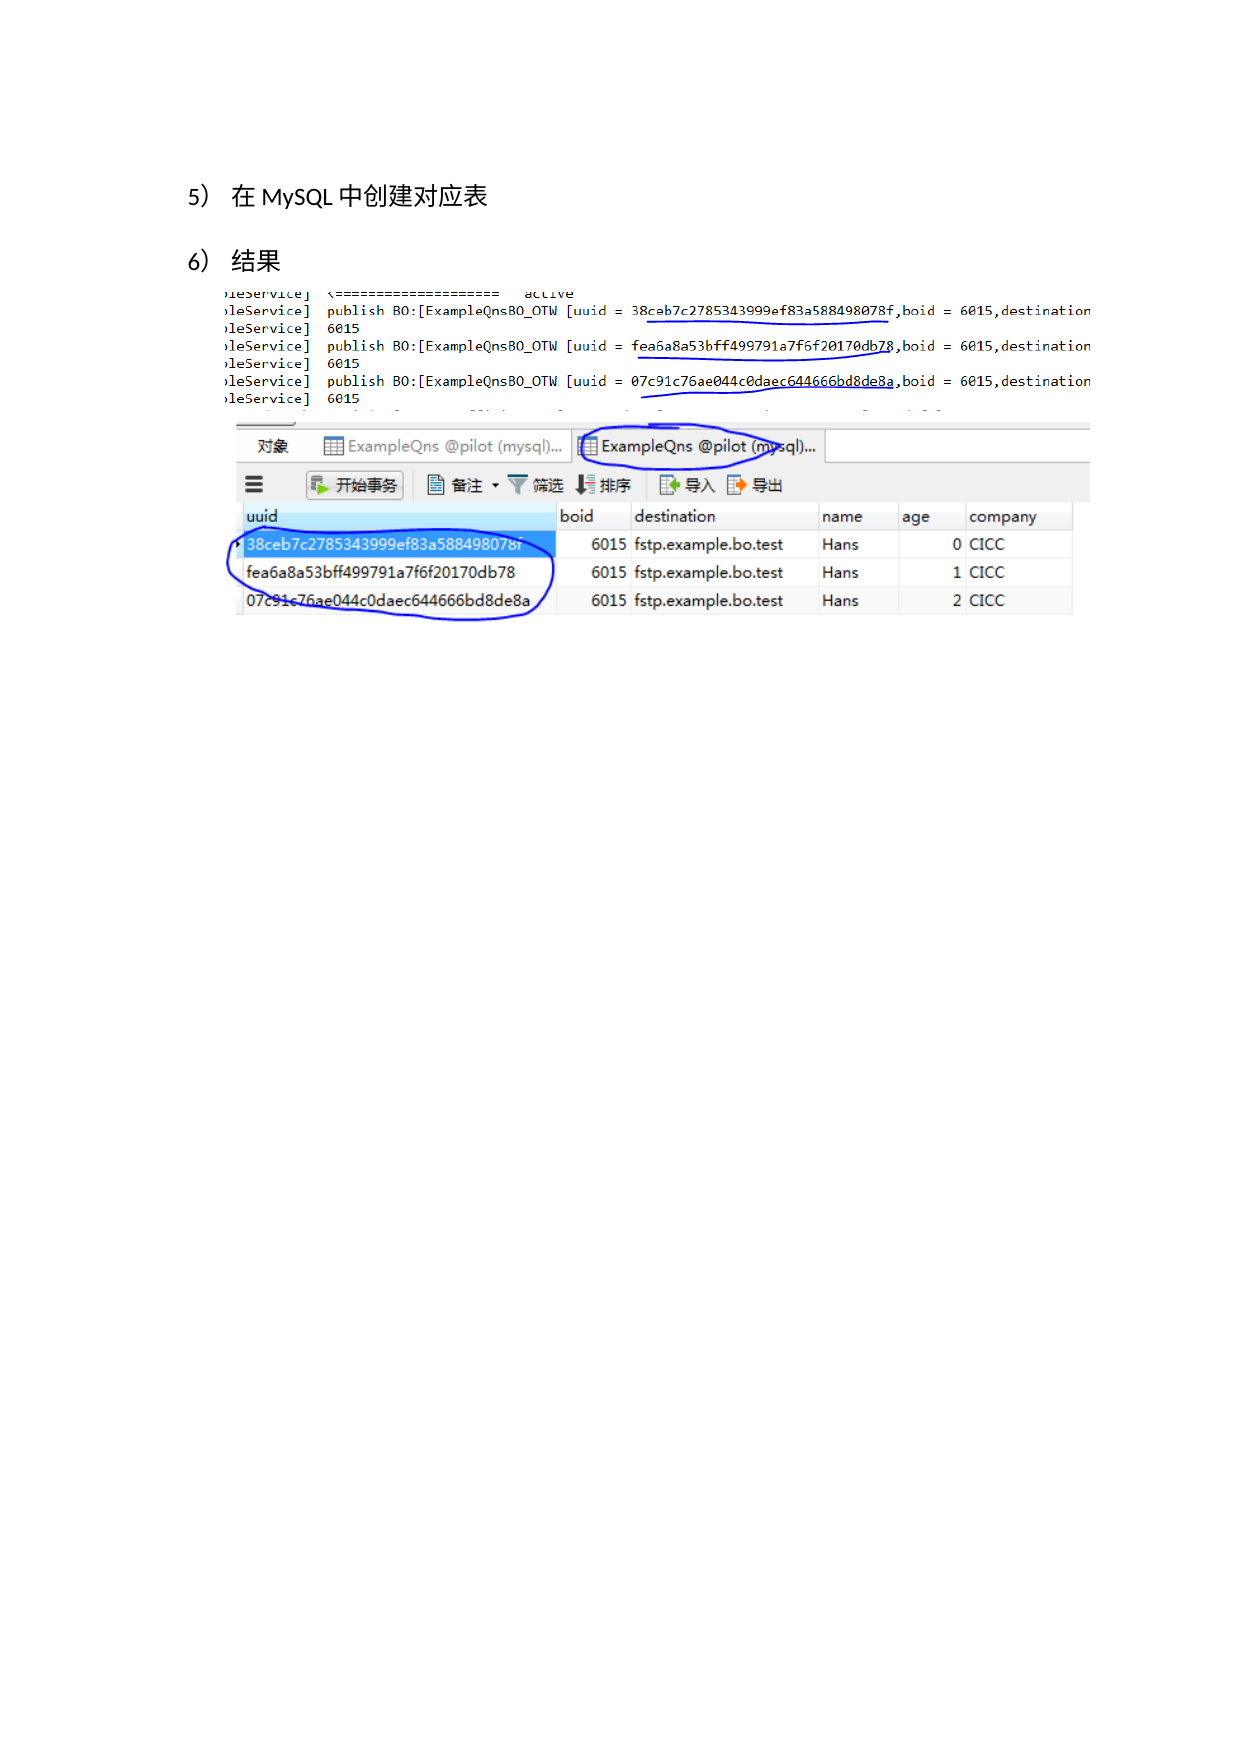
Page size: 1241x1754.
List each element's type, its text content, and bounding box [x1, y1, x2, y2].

list 在MySQL中创建对应表 [187, 162, 1053, 227]
list 结果 [187, 227, 1053, 292]
picture [225, 422, 1091, 624]
picture [225, 292, 1091, 411]
